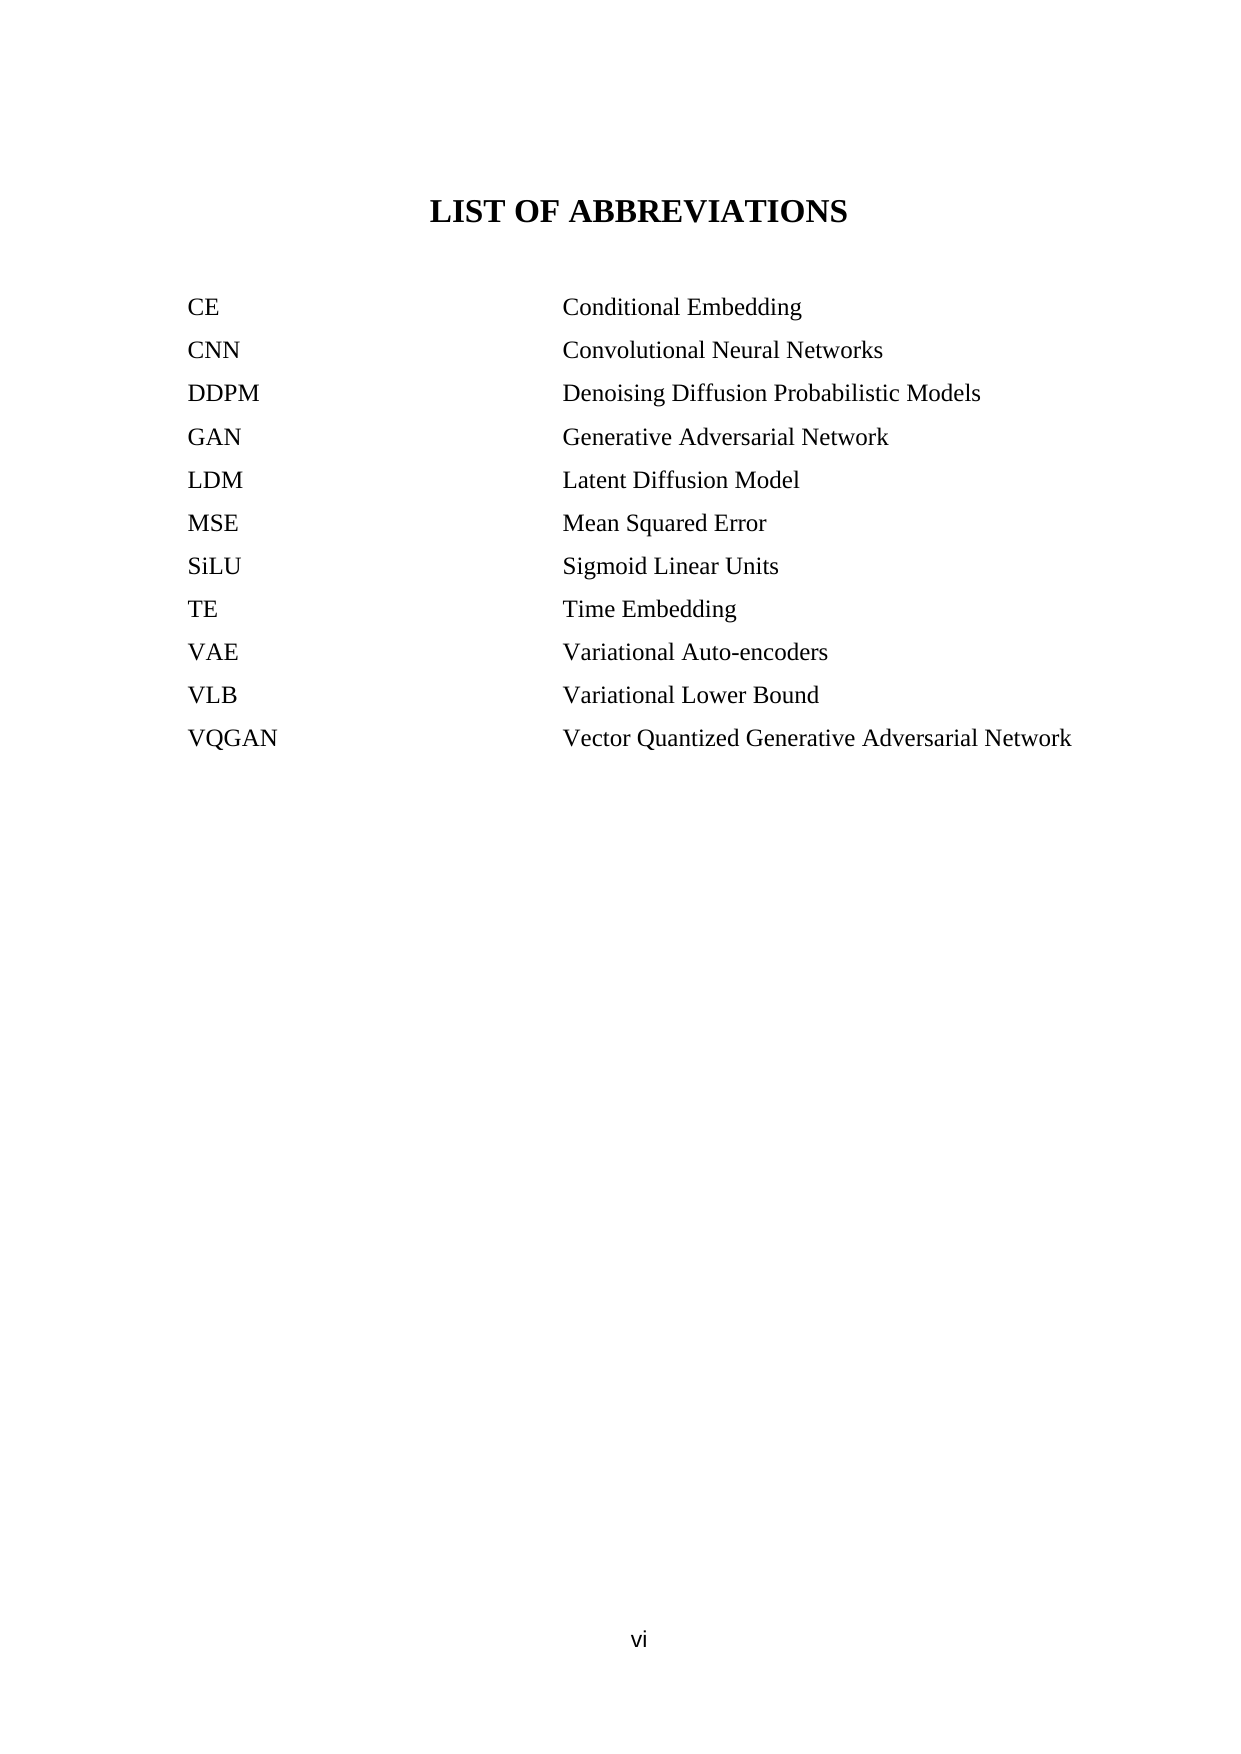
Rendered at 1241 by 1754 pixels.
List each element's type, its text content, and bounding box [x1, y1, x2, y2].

text LDM Latent Diffusion Model [187, 465, 1090, 493]
text TE Time Embedding [187, 594, 1090, 623]
text CNN Convolutional Neural Networks [187, 335, 1090, 364]
text CE Conditional Embedding [187, 292, 1090, 321]
text SiLU Sigmoid Linear Units [187, 551, 1090, 580]
text MSE Mean Squared Error [187, 508, 1090, 537]
subtitle LIST OF ABBREVIATIONS [187, 192, 1090, 230]
text DDPM Denoising Diffusion Probabilistic Models [187, 378, 1090, 407]
text VLB Variational Lower Bound [187, 680, 1090, 709]
text GAN Generative Adversarial Network [187, 422, 1090, 450]
text VAE Variational Auto-encoders [187, 637, 1090, 666]
text VQGAN Vector Quantized Generative Adversarial Network [187, 723, 1090, 752]
